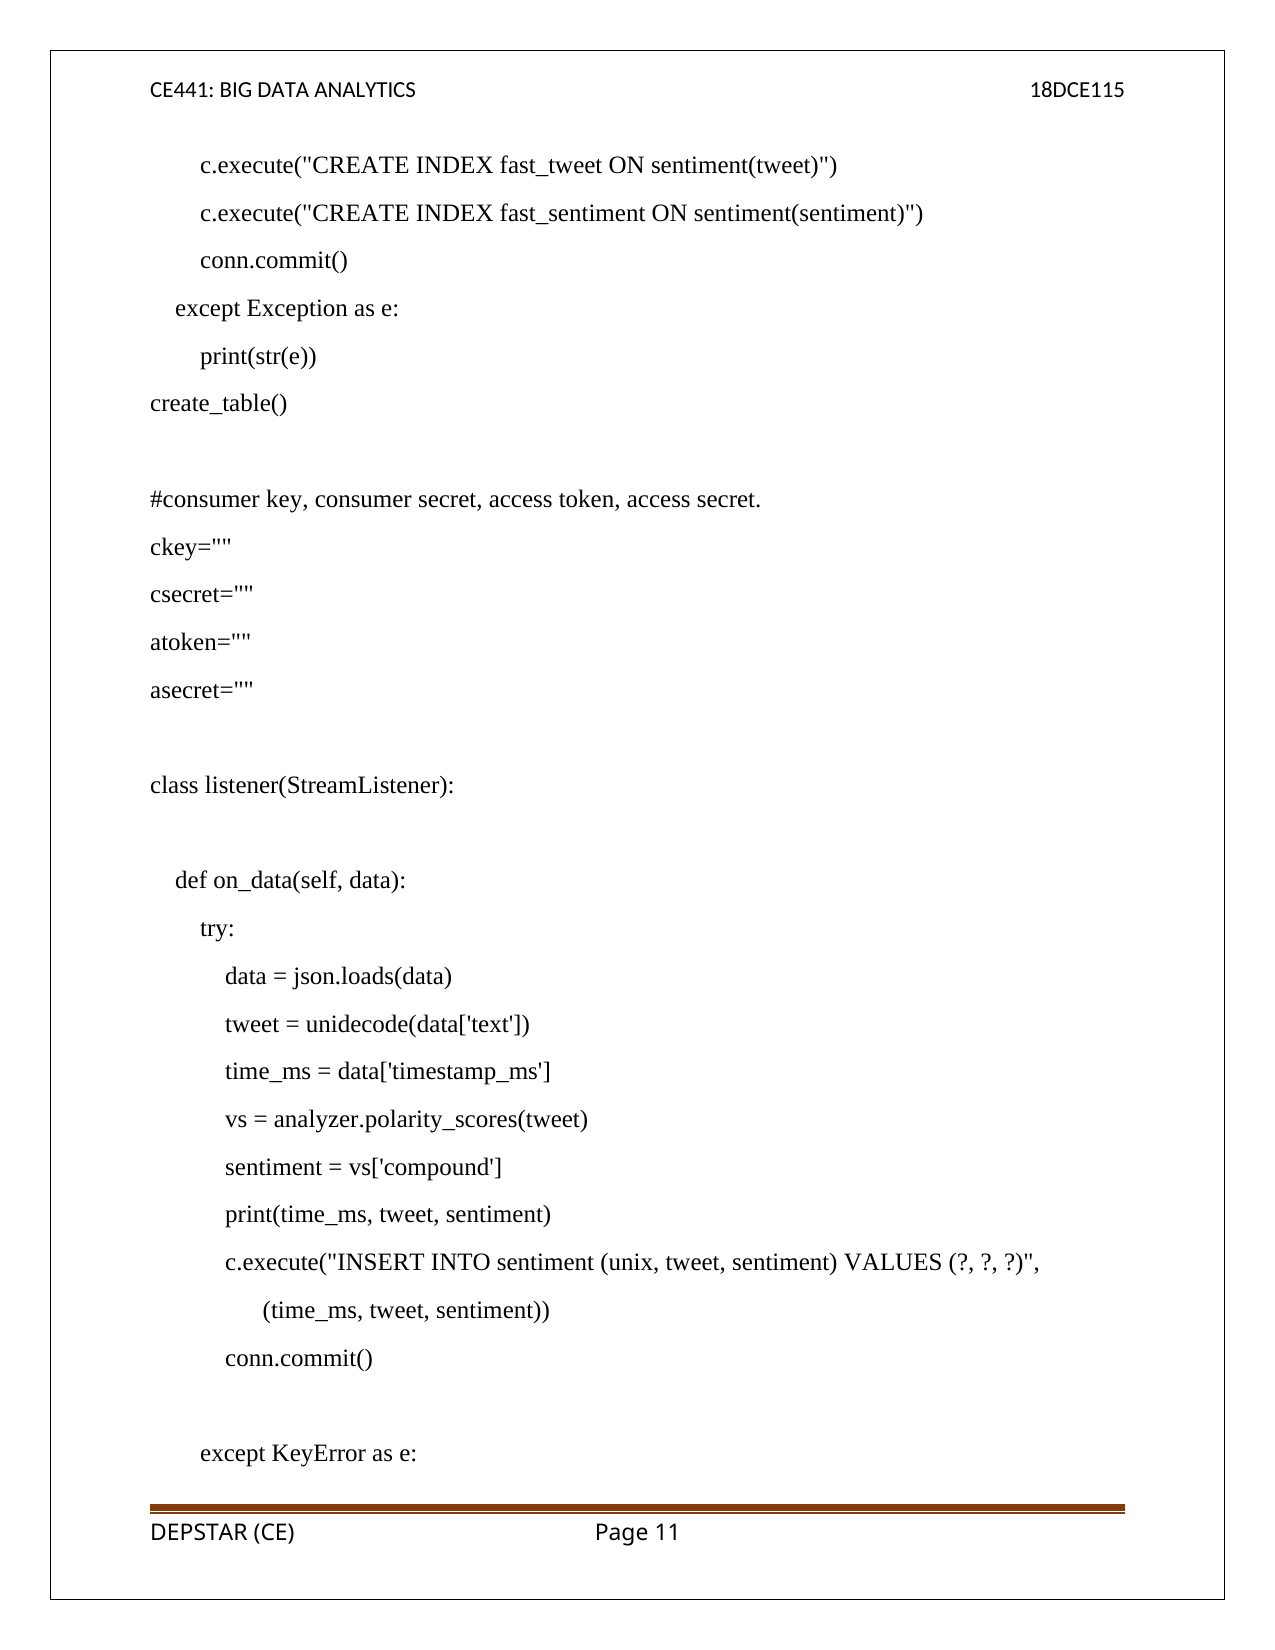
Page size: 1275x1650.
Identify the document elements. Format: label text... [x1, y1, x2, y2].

text tweet = unidecode(data['text']) [150, 1009, 1125, 1037]
text asecret="" [150, 675, 1125, 703]
text sentiment = vs['compound'] [150, 1152, 1125, 1181]
text create_table() [150, 388, 1125, 417]
text print(time_ms, tweet, sentiment) [150, 1199, 1125, 1228]
text time_ms = data['timestamp_ms'] [150, 1056, 1125, 1085]
text (time_ms, tweet, sentiment)) [150, 1295, 1125, 1324]
text ckey="" [150, 532, 1125, 560]
text c.execute("INSERT INTO sentiment (unix, tweet, sentiment) VALUES (?, ?, ?)", [150, 1247, 1125, 1276]
text data = json.loads(data) [150, 961, 1125, 990]
text #consumer key, consumer secret, access token, access secret. [150, 484, 1125, 513]
text atoken="" [150, 627, 1125, 656]
text class listener(StreamListener): [150, 770, 1125, 799]
text vs = analyzer.polarity_scores(tweet) [150, 1104, 1125, 1133]
text except Exception as e: [150, 293, 1125, 322]
text except KeyError as e: [150, 1438, 1125, 1467]
text try: [150, 913, 1125, 942]
text print(str(e)) [150, 341, 1125, 369]
text conn.commit() [150, 245, 1125, 274]
text c.execute("CREATE INDEX fast_sentiment ON sentiment(sentiment)") [150, 198, 1125, 226]
text def on_data(self, data): [150, 866, 1125, 894]
text csecret="" [150, 579, 1125, 608]
text conn.commit() [150, 1343, 1125, 1371]
text c.execute("CREATE INDEX fast_tweet ON sentiment(tweet)") [150, 150, 1125, 179]
